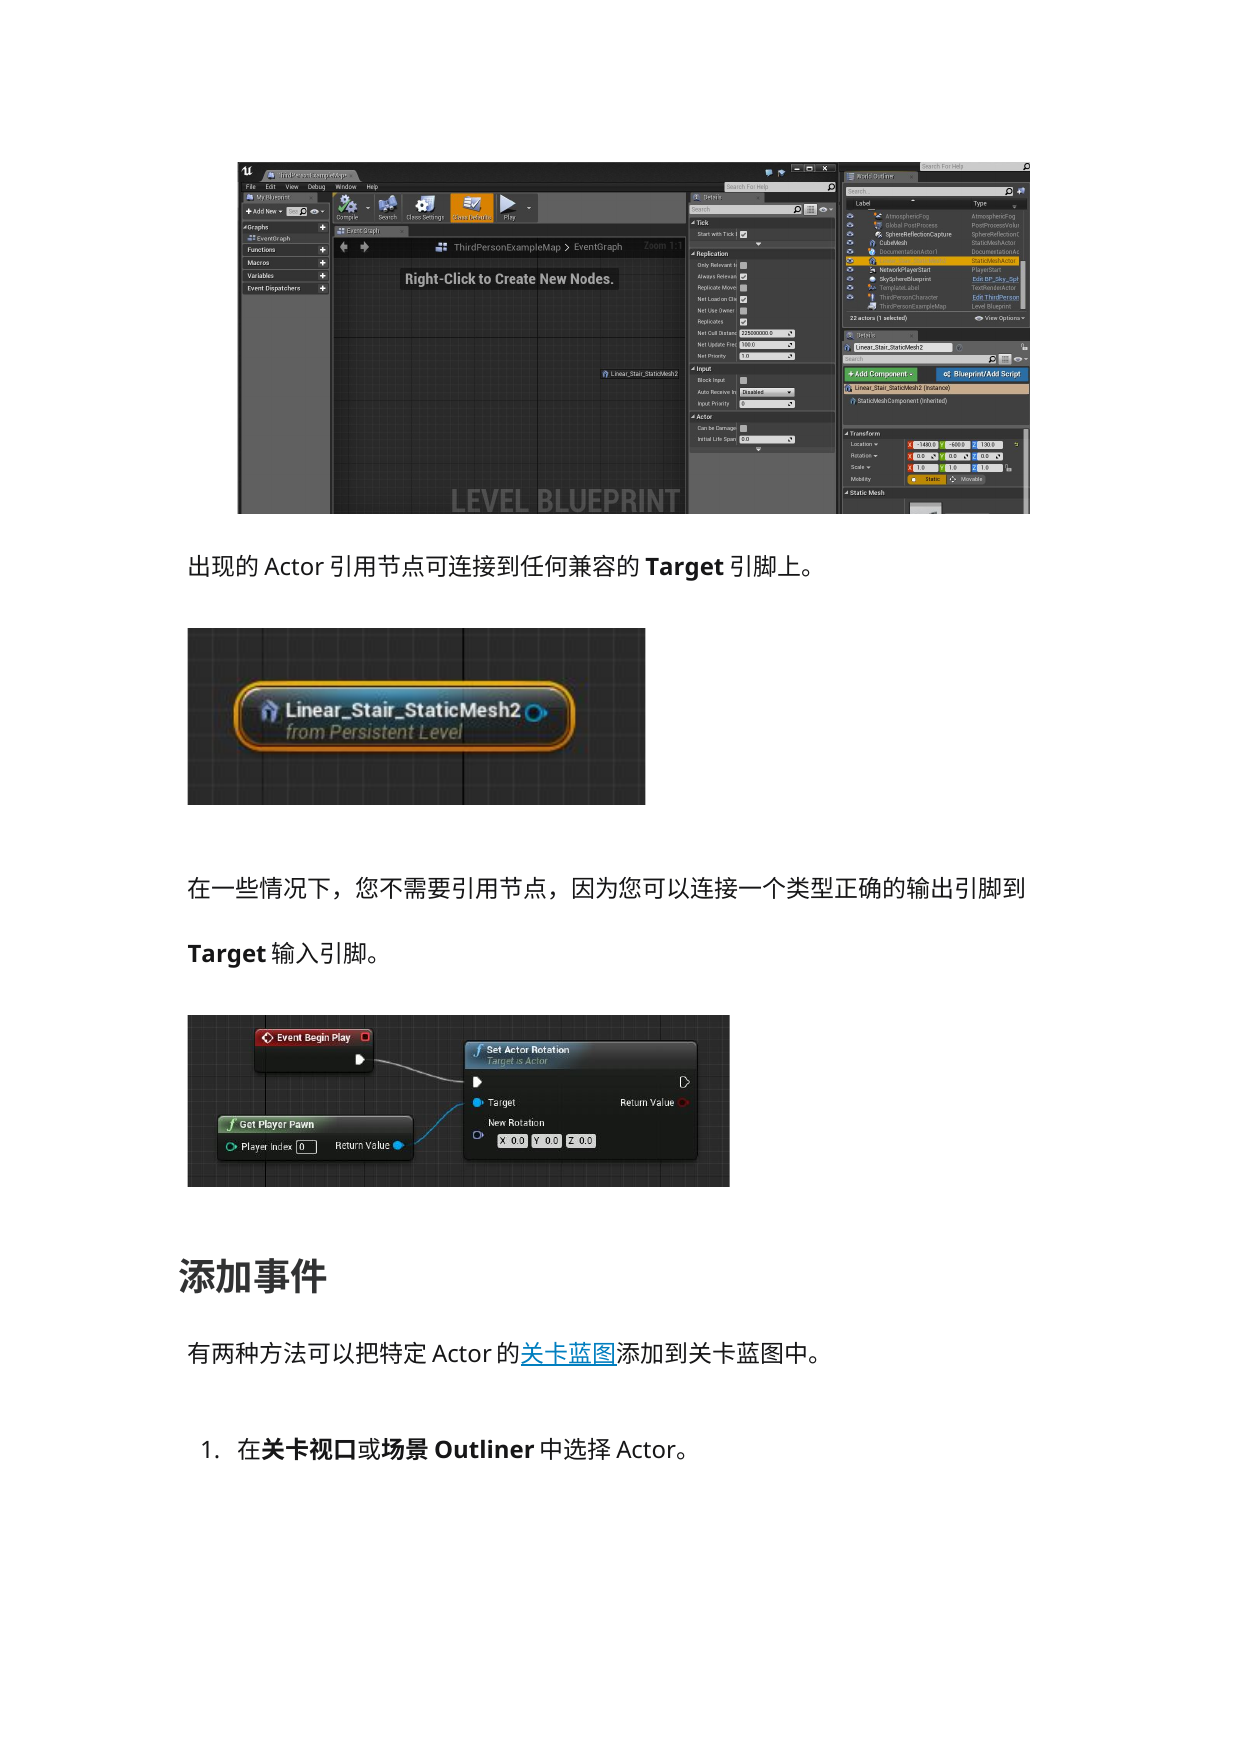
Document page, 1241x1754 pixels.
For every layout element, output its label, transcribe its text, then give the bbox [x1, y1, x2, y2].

text 添加事件 [178, 1242, 1062, 1307]
text 出现的Actor引用节点可连接到任何兼容的Target引脚上。 [187, 532, 1053, 597]
text 在一些情况下，您不需要引用节点，因为您可以连接一个类型正确的输出引脚到Target输入引脚。 [187, 854, 1053, 984]
list 在关卡视口或场景Outliner中选择Actor。 [200, 1416, 1053, 1481]
text 有两种方法可以把特定Actor的关卡蓝图添加到关卡蓝图中。 [187, 1319, 1053, 1384]
picture [237, 162, 1030, 514]
picture [187, 1015, 730, 1187]
picture [187, 628, 646, 805]
